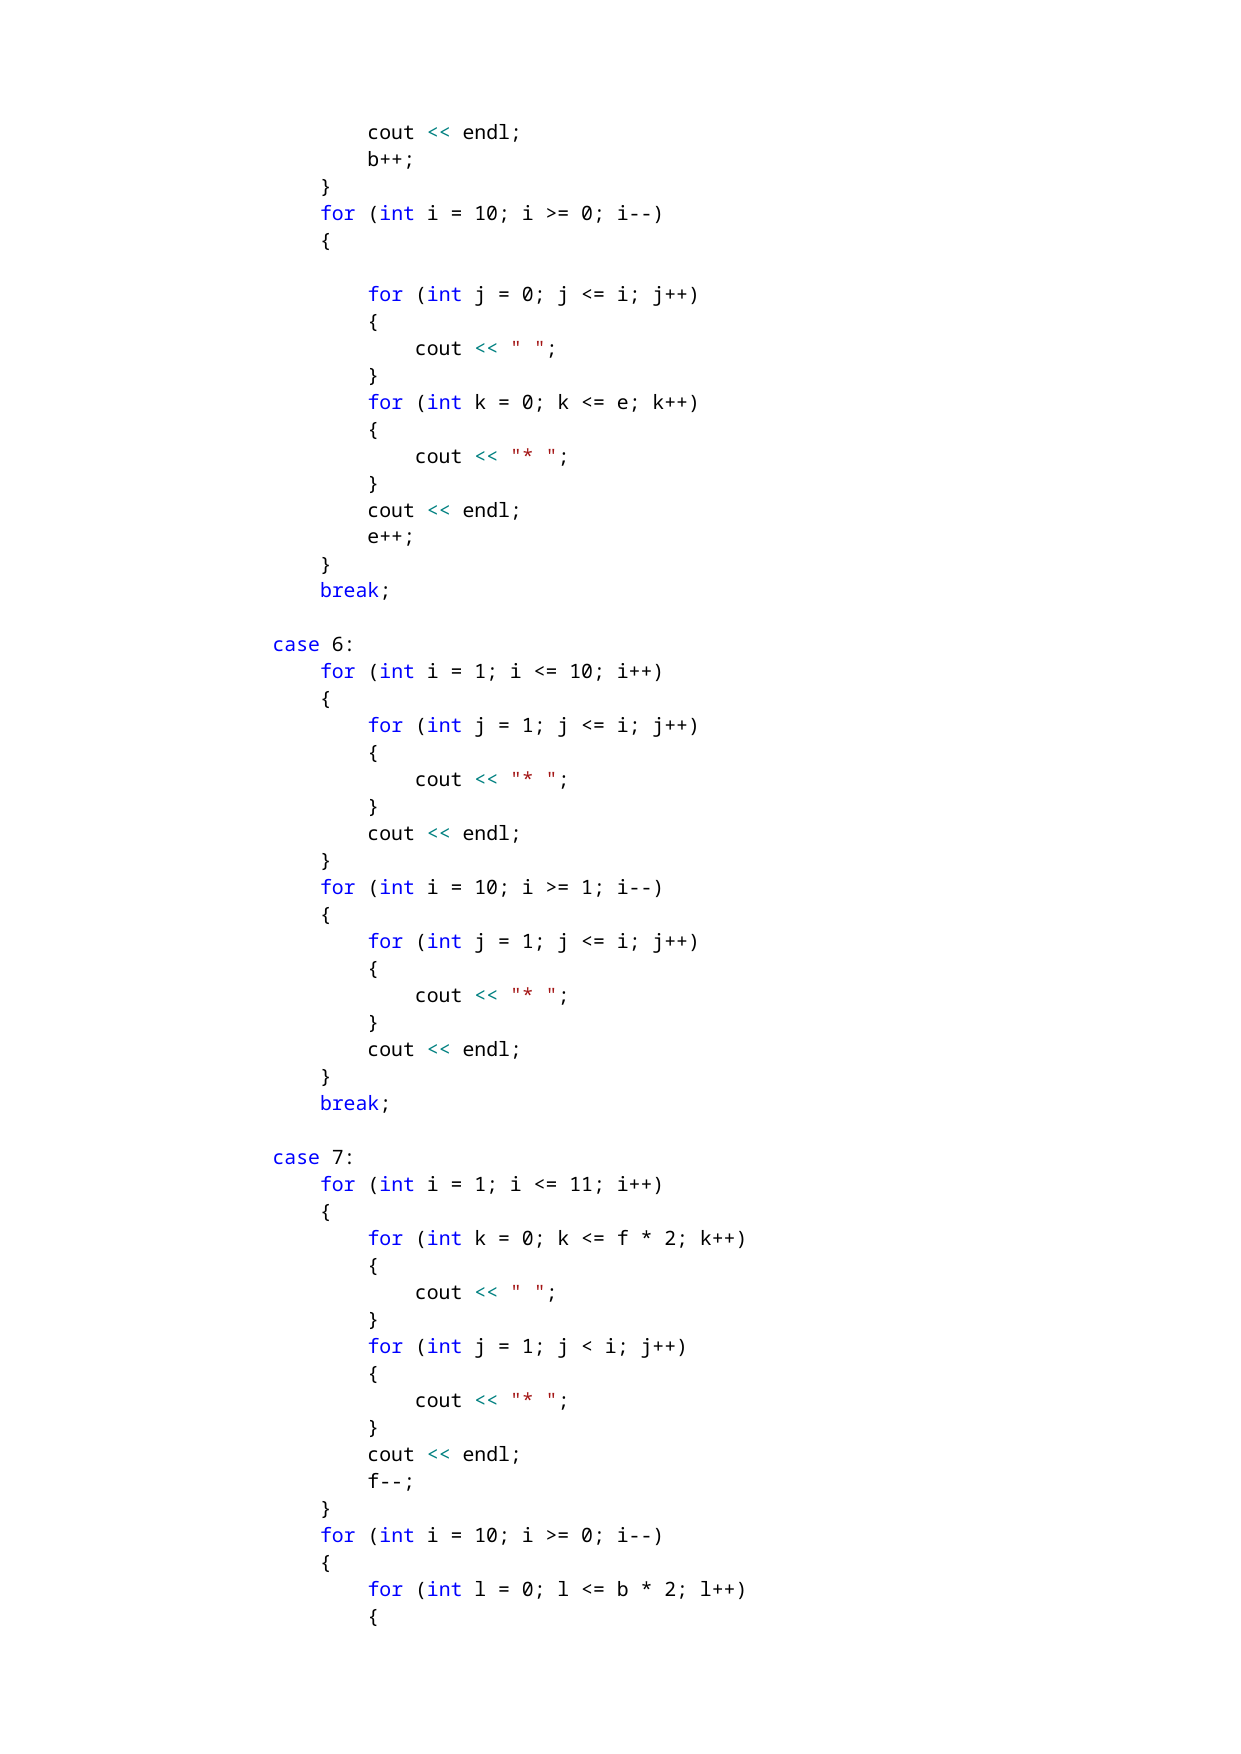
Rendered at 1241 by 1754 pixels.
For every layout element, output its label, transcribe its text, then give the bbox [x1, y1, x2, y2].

text b++; [177, 145, 1152, 172]
text { [177, 739, 1152, 766]
text for (int k = 0; k <= f * 2; k++) [177, 1224, 1152, 1251]
text { [177, 901, 1152, 927]
text case 7: [177, 1143, 1152, 1170]
text for (int k = 0; k <= e; k++) [177, 388, 1152, 415]
text } [177, 469, 1152, 496]
text for (int i = 1; i <= 10; i++) [177, 658, 1152, 685]
text cout << "* "; [177, 766, 1152, 793]
text } [177, 1494, 1152, 1521]
text } [177, 550, 1152, 577]
text { [177, 307, 1152, 334]
text { [177, 1548, 1152, 1575]
text } [177, 847, 1152, 873]
text cout << "* "; [177, 981, 1152, 1008]
text for (int j = 1; j < i; j++) [177, 1332, 1152, 1359]
text } [177, 172, 1152, 199]
text e++; [177, 523, 1152, 550]
text for (int i = 10; i >= 0; i--) [177, 199, 1152, 226]
text for (int i = 10; i >= 1; i--) [177, 873, 1152, 901]
text } [177, 1413, 1152, 1440]
text { [177, 1359, 1152, 1386]
text for (int i = 10; i >= 0; i--) [177, 1521, 1152, 1548]
text } [177, 793, 1152, 819]
text for (int j = 1; j <= i; j++) [177, 927, 1152, 954]
text { [177, 226, 1152, 253]
text cout << "* "; [177, 1386, 1152, 1413]
text { [177, 954, 1152, 981]
text cout << endl; [177, 1440, 1152, 1467]
text { [177, 1251, 1152, 1278]
text } [177, 1008, 1152, 1035]
text { [177, 685, 1152, 712]
text for (int j = 0; j <= i; j++) [177, 280, 1152, 307]
text } [177, 1305, 1152, 1332]
text for (int l = 0; l <= b * 2; l++) [177, 1575, 1152, 1602]
text cout << " "; [177, 334, 1152, 361]
text case 6: [177, 631, 1152, 658]
text for (int i = 1; i <= 11; i++) [177, 1170, 1152, 1197]
text cout << endl; [177, 496, 1152, 523]
text break; [177, 1089, 1152, 1116]
text cout << "* "; [177, 442, 1152, 469]
text cout << endl; [177, 118, 1152, 145]
text } [177, 1062, 1152, 1089]
text { [177, 1602, 1152, 1629]
text { [177, 415, 1152, 442]
text for (int j = 1; j <= i; j++) [177, 712, 1152, 739]
text cout << " "; [177, 1278, 1152, 1305]
text cout << endl; [177, 819, 1152, 847]
text f--; [177, 1467, 1152, 1494]
text } [177, 361, 1152, 388]
text break; [177, 577, 1152, 604]
text { [177, 1197, 1152, 1224]
text cout << endl; [177, 1035, 1152, 1062]
